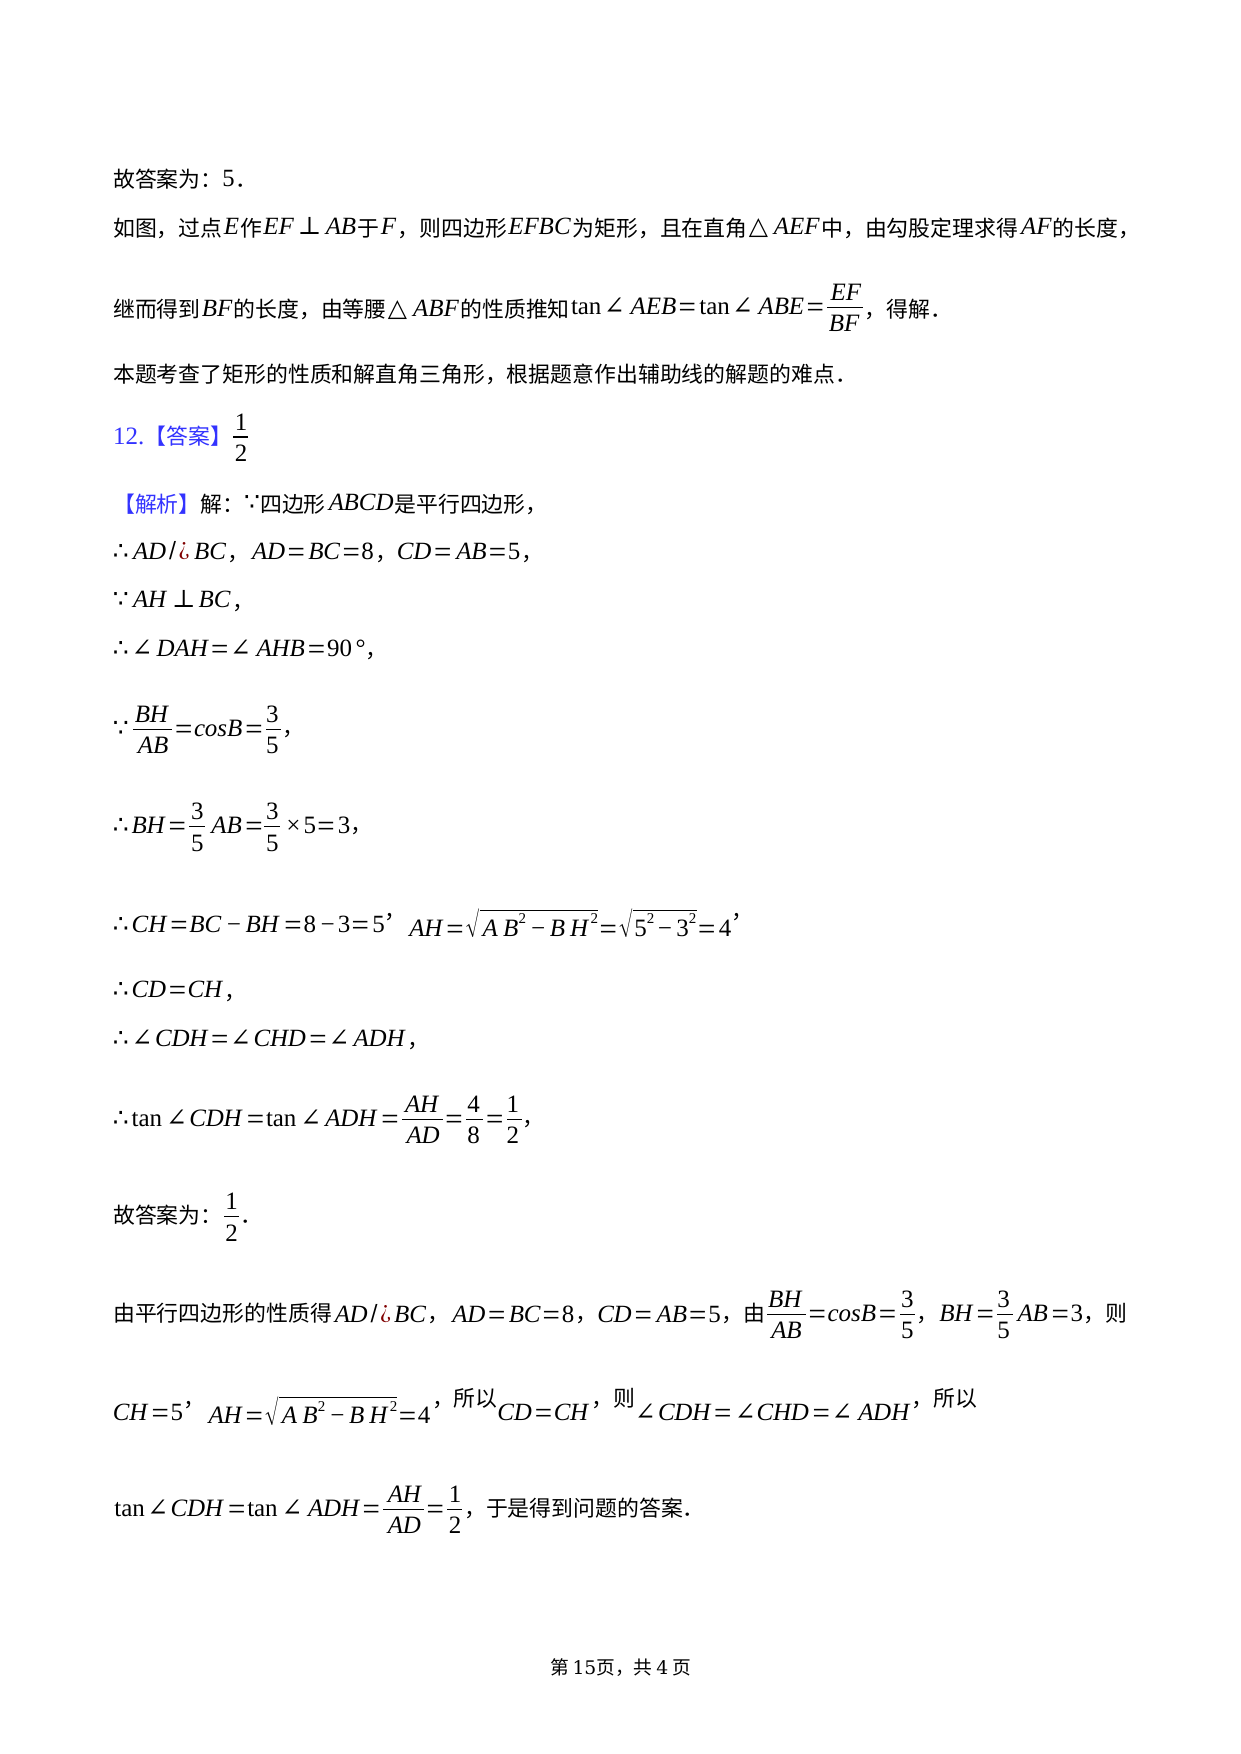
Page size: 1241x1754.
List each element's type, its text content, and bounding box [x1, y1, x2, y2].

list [113, 486, 1127, 1542]
list 12.【答案】 [113, 405, 1127, 470]
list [113, 162, 1127, 389]
